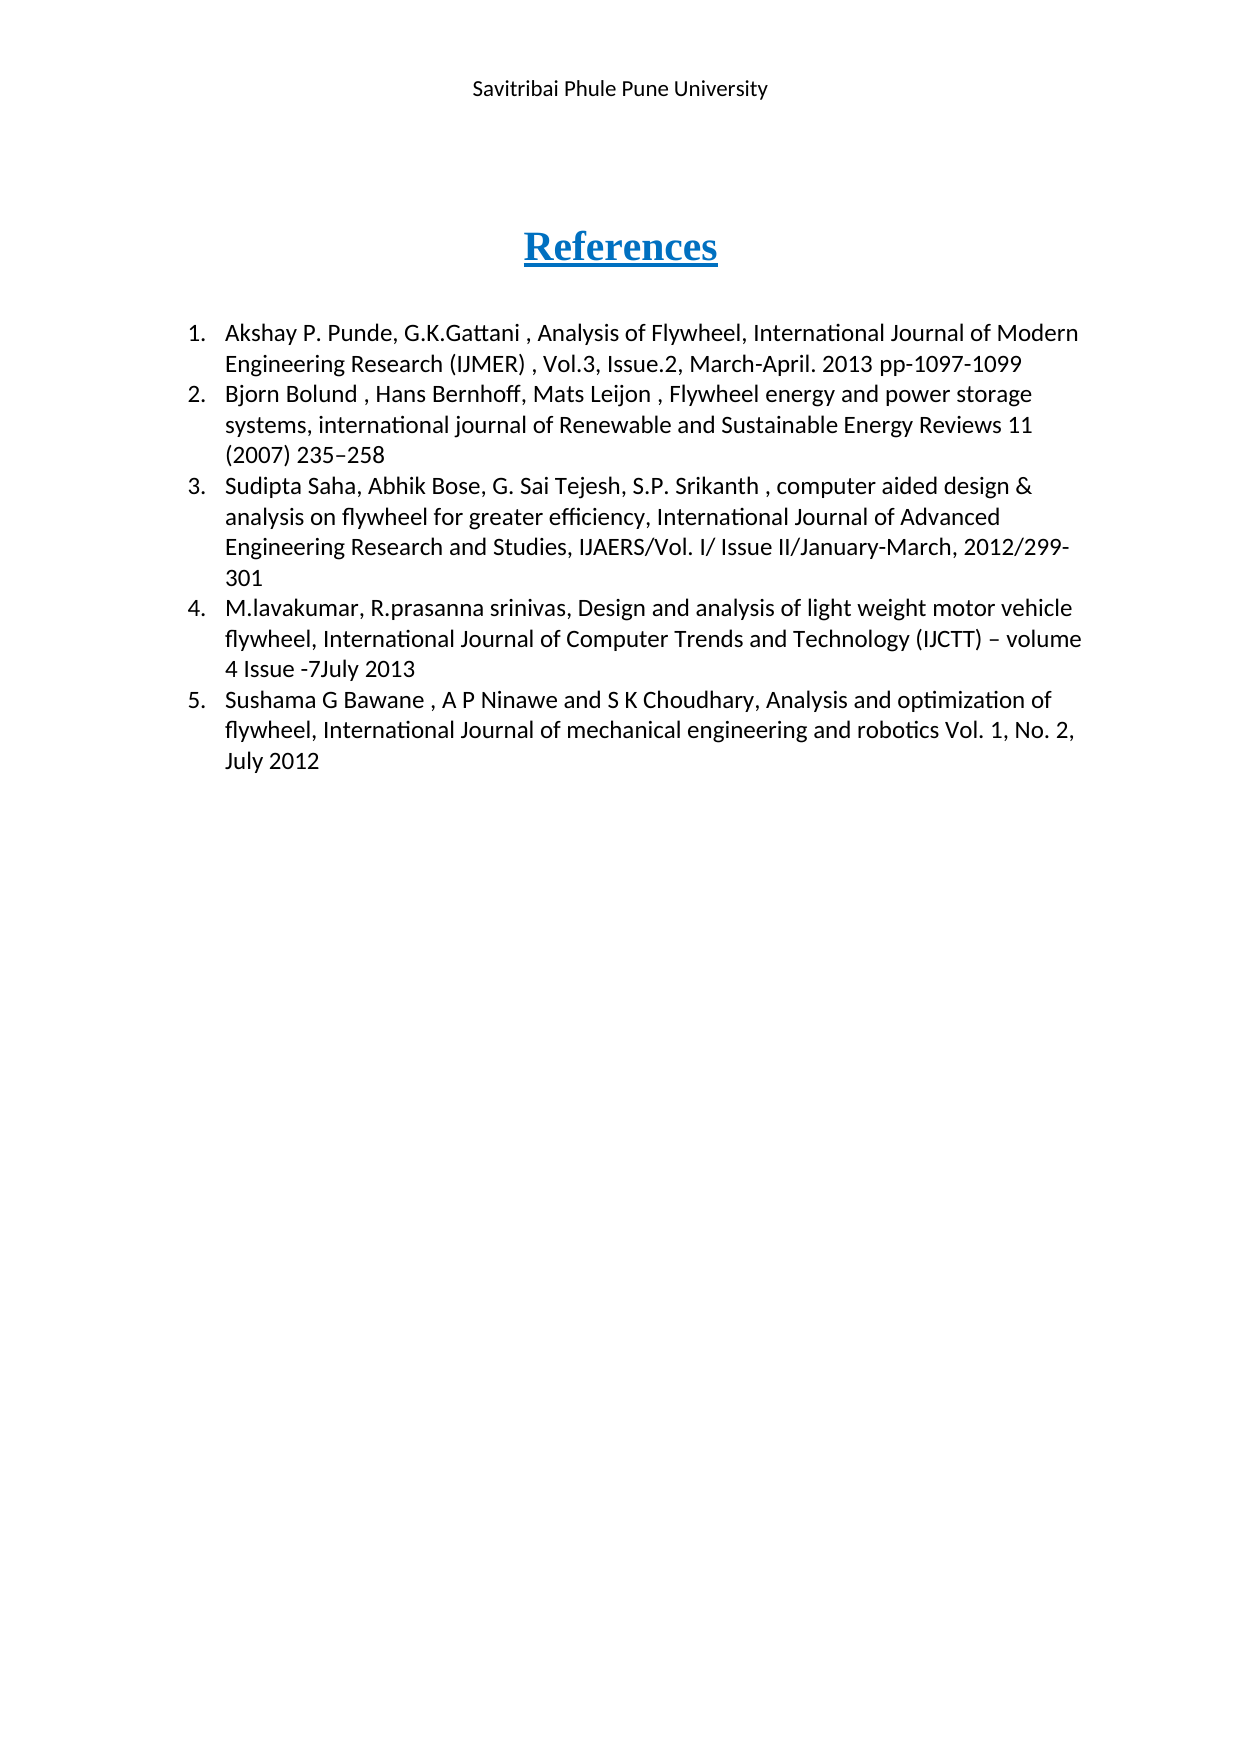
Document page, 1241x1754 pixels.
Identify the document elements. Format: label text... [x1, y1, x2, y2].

list Akshay P. Punde, G.K.Gattani , Analysis of Flywheel, International Journal of Modern Engineering Research (IJMER) , Vol.3, Issue.2, March-April. 2013 pp-1097-1099 [187, 317, 1080, 378]
list Sushama G Bawane , A P Ninawe and S K Choudhary, Analysis and optimization of flywheel, International Journal of mechanical engineering and robotics Vol. 1, No. 2, July 2012 [187, 684, 1077, 776]
list M.lavakumar, R.prasanna srinivas, Design and analysis of light weight motor vehicle flywheel, International Journal of Computer Trends and Technology (IJCTT) – volume 4 Issue -7July 2013 [187, 592, 1083, 684]
list Sudipta Saha, Abhik Bose, G. Sai Tejesh, S.P. Srikanth , computer aided design & analysis on flywheel for greater efficiency, International Journal of Advanced Engineering Research and Studies, IJAERS/Vol. I/ Issue II/January-March, 2012/299- 301 [187, 470, 1071, 592]
list Bjorn Bolund , Hans Bernhoff, Mats Leijon , Flywheel energy and power storage systems, international journal of Renewable and Sustainable Energy Reviews 11 (2007) 235–258 [187, 378, 1034, 470]
subtitle References [339, 221, 901, 269]
